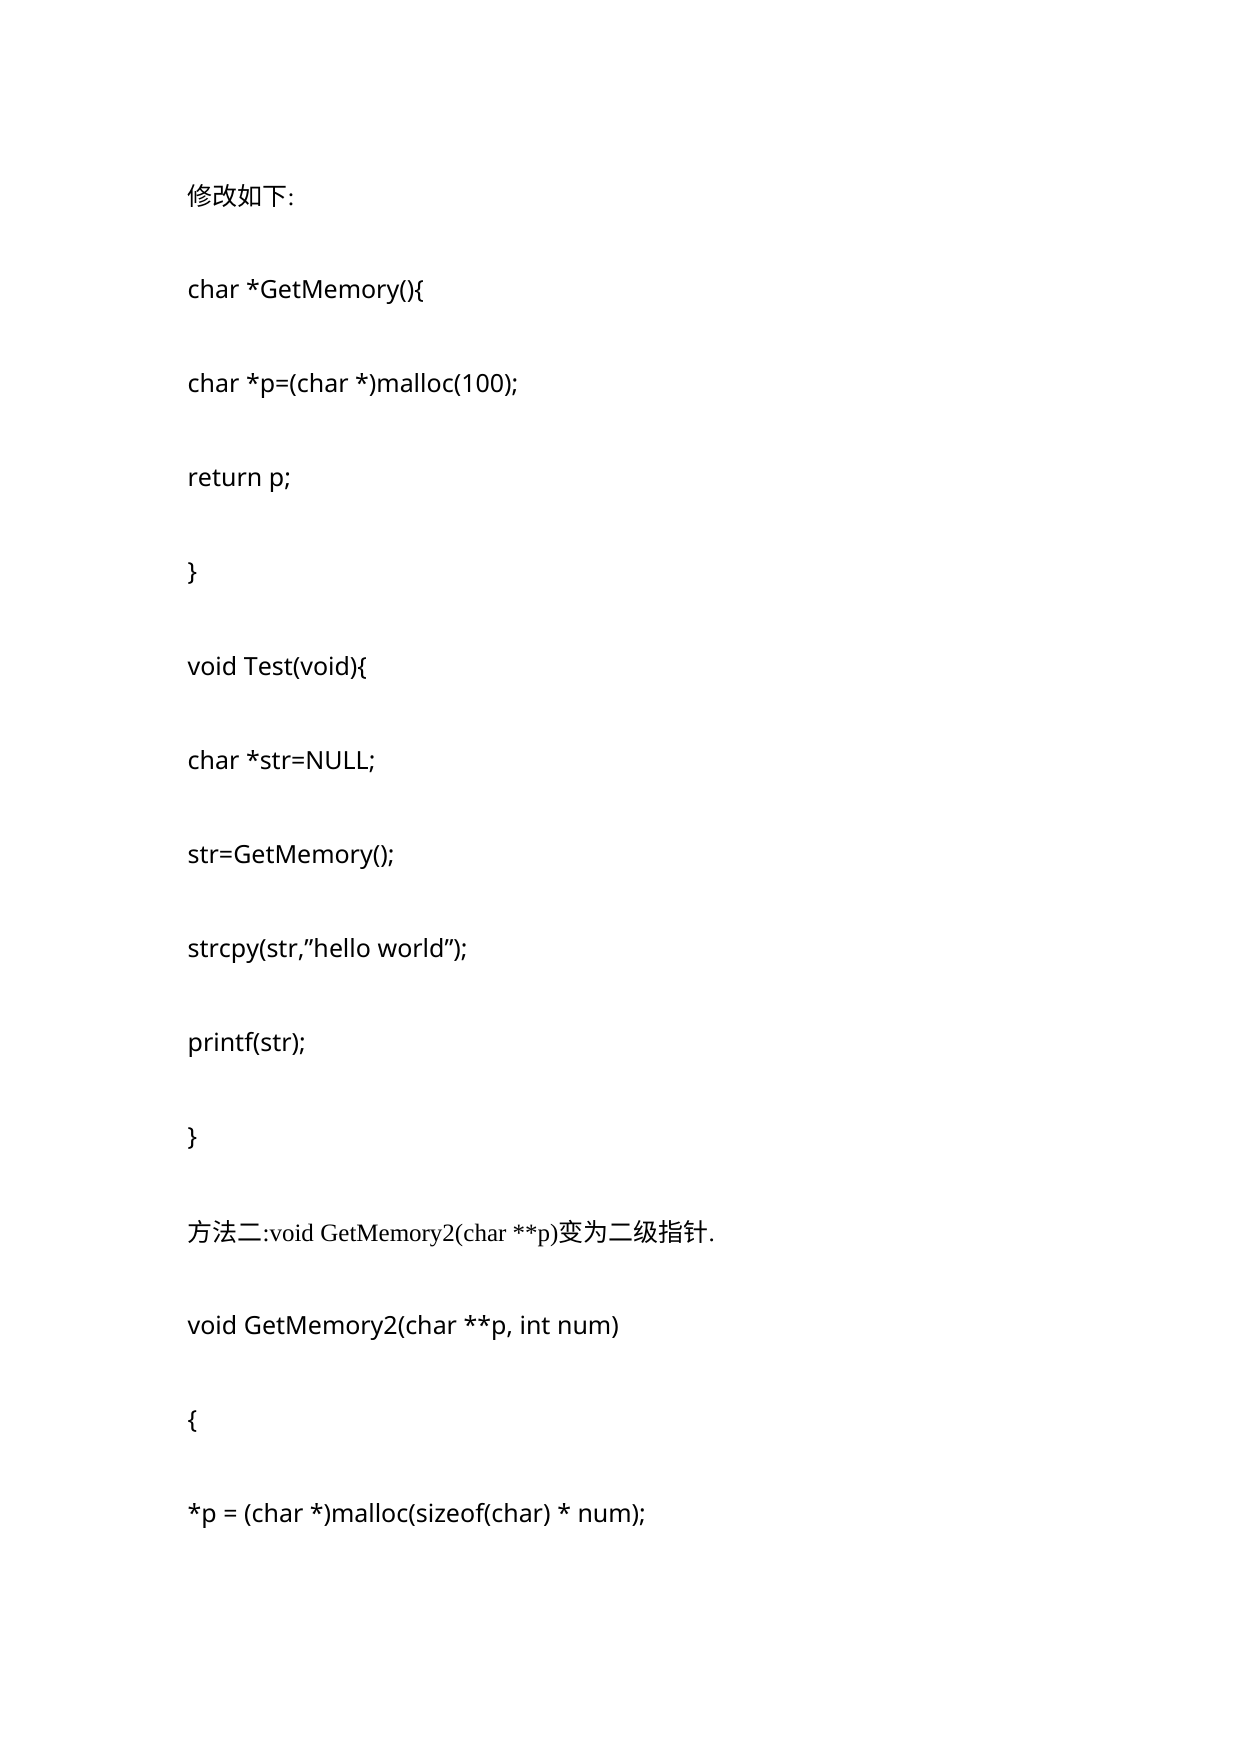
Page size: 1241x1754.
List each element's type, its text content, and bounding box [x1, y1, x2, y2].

text } [187, 539, 1053, 604]
text char *p=(char *)malloc(100); [187, 350, 1053, 415]
text void Test(void){ [187, 633, 1053, 698]
text { [187, 1386, 1053, 1451]
text } [187, 1104, 1053, 1169]
text return p; [187, 444, 1053, 509]
text strcpy(str,”hello world”); [187, 915, 1053, 980]
text 方法二:void GetMemory2(char **p)变为二级指针. [187, 1198, 1053, 1263]
text void GetMemory2(char **p, int num) [187, 1292, 1053, 1357]
text str=GetMemory(); [187, 821, 1053, 886]
text char *str=NULL; [187, 727, 1053, 792]
text printf(str); [187, 1009, 1053, 1074]
text char *GetMemory(){ [187, 256, 1053, 321]
text *p = (char *)malloc(sizeof(char) * num); [187, 1480, 1053, 1545]
text 修改如下: [187, 162, 1053, 227]
